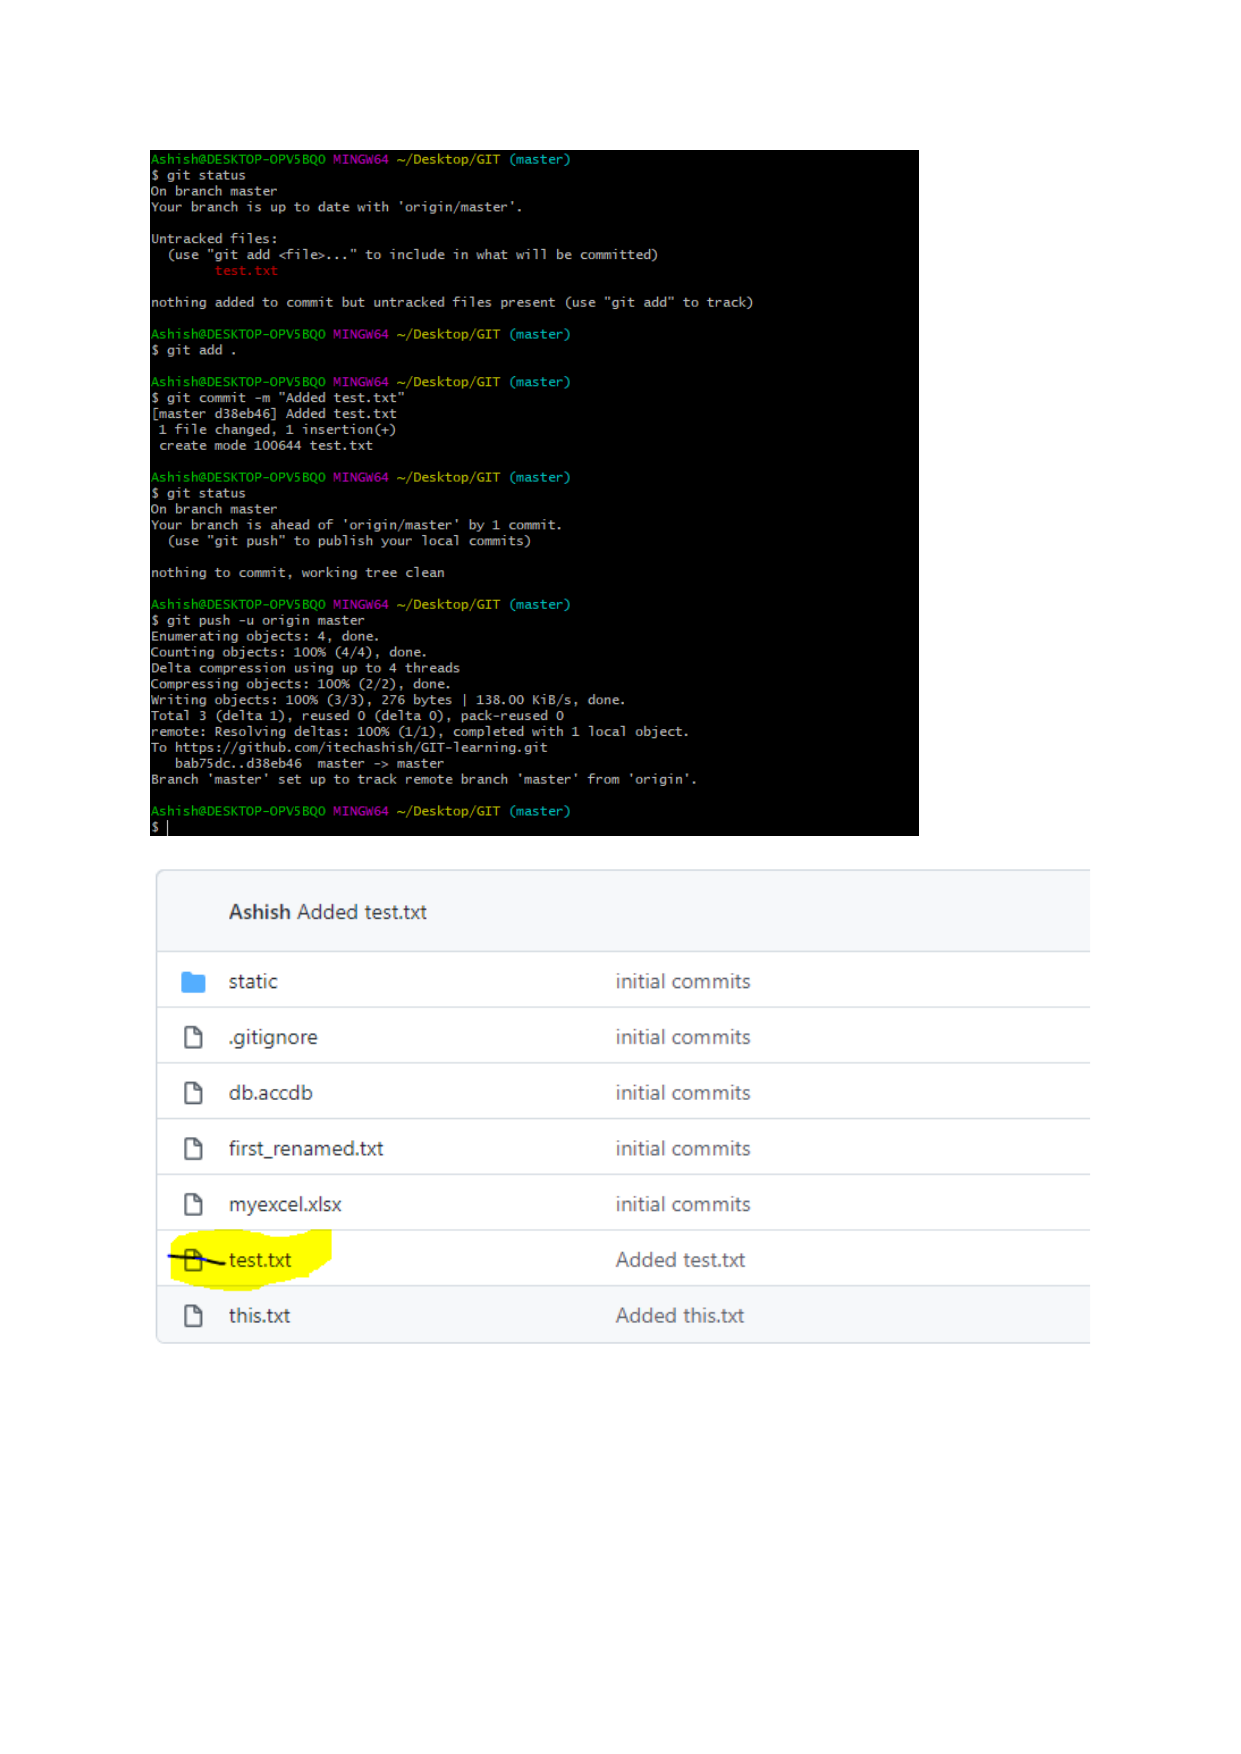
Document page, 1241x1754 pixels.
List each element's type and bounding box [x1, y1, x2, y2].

picture [150, 150, 919, 836]
picture [150, 854, 1091, 1356]
